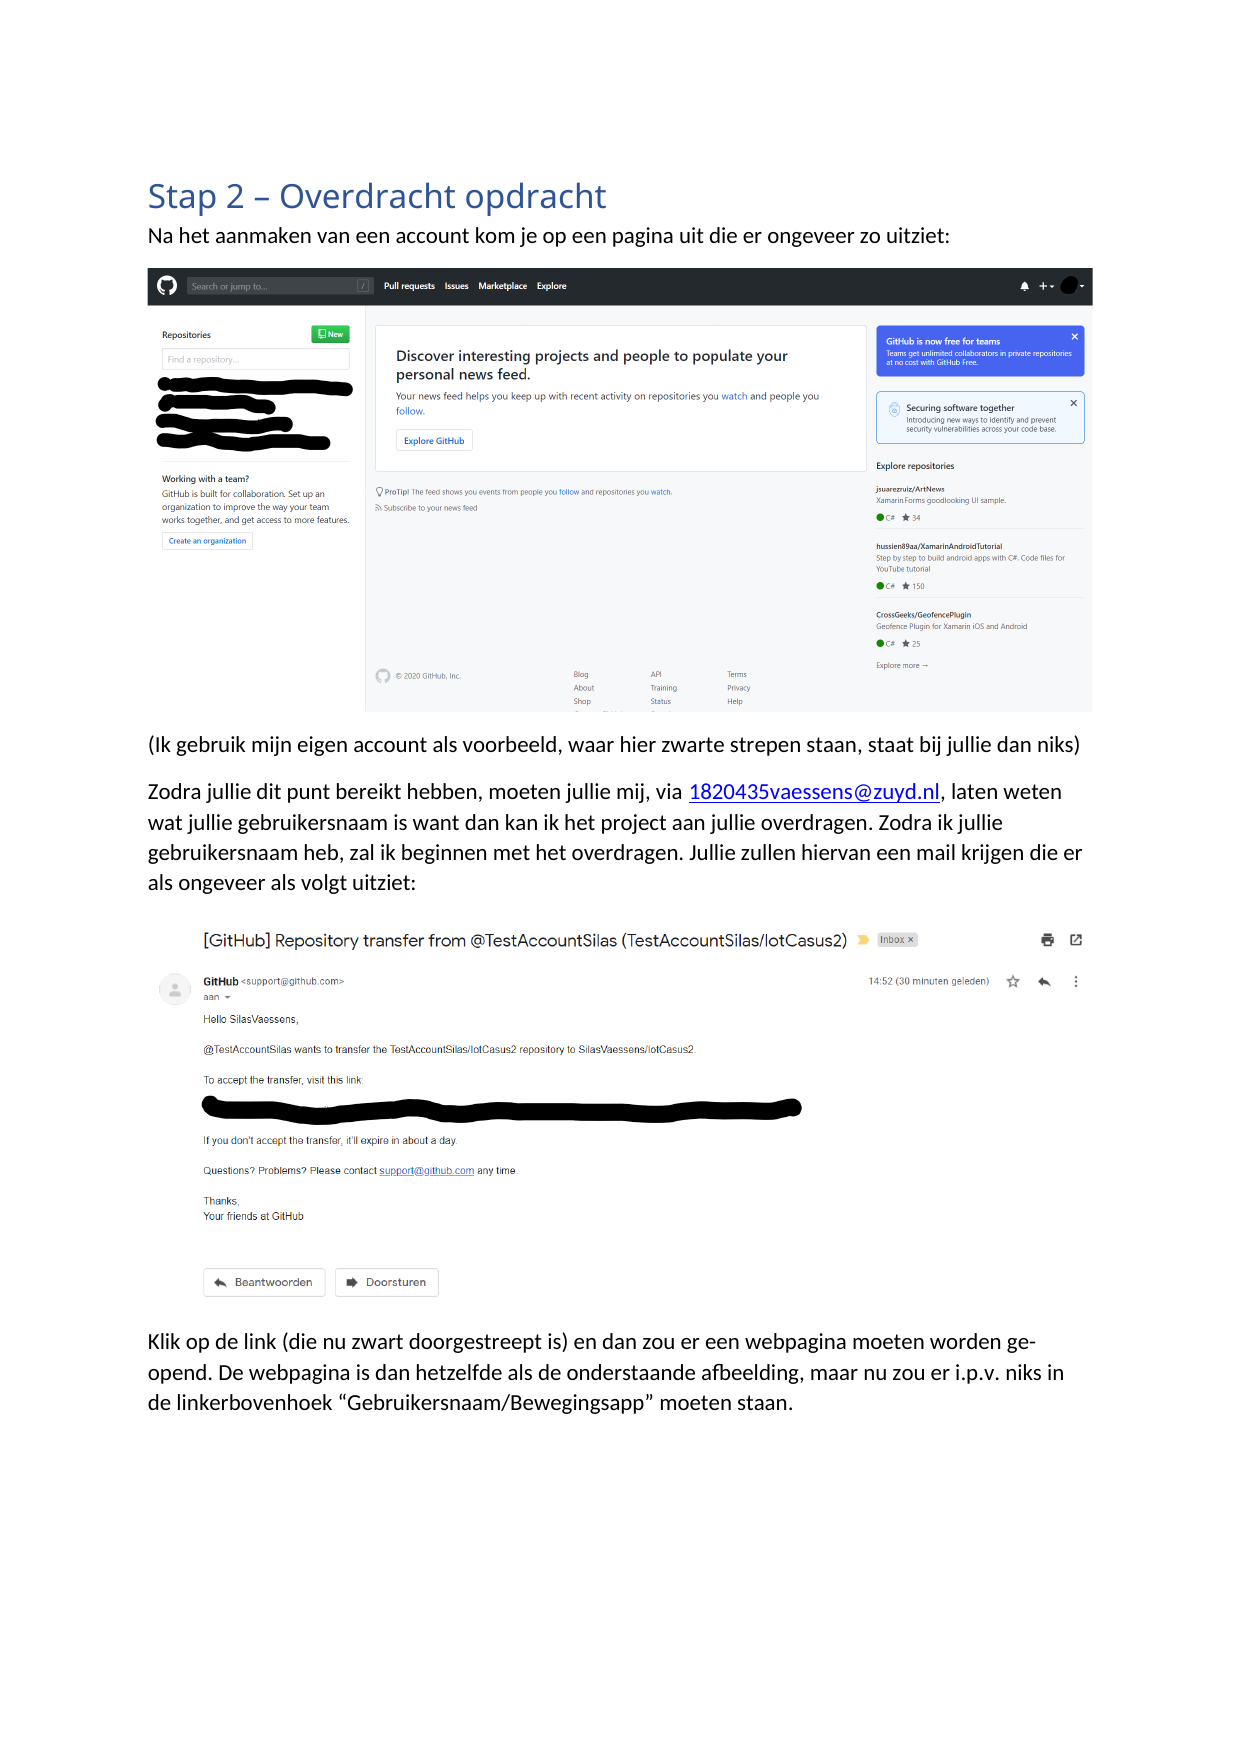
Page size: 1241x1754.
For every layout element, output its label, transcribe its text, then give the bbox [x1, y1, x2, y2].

subtitle Stap 2 – Overdracht opdracht [148, 173, 1093, 218]
picture [147, 915, 1093, 1309]
text Na het aanmaken van een account kom je op een pagina uit die er ongeveer zo uitziet: [148, 222, 1093, 249]
text Klik op de link (die nu zwart doorgestreept is) en dan zou er een webpagina moeten worden ge-opend. De webpagina is dan hetzelfde als de onderstaande afbeelding, maar nu zou er i.p.v. niks in de linkerbovenhoek “Gebruikersnaam/Bewegingsapp” moeten staan. [148, 1327, 1093, 1416]
text Zodra jullie dit punt bereikt hebben, moeten jullie mij, via 1820435vaessens@zuyd.nl, laten weten wat jullie gebruikersnaam is want dan kan ik het project aan jullie overdragen. Zodra ik jullie gebruikersnaam heb, zal ik beginnen met het overdragen. Jullie zullen hiervan een mail krijgen die er als ongeveer als volgt uitziet: [148, 777, 1093, 896]
text (Ik gebruik mijn eigen account als voorbeeld, waar hier zwarte strepen staan, staat bij jullie dan niks) [148, 731, 1093, 759]
picture [147, 268, 1093, 712]
